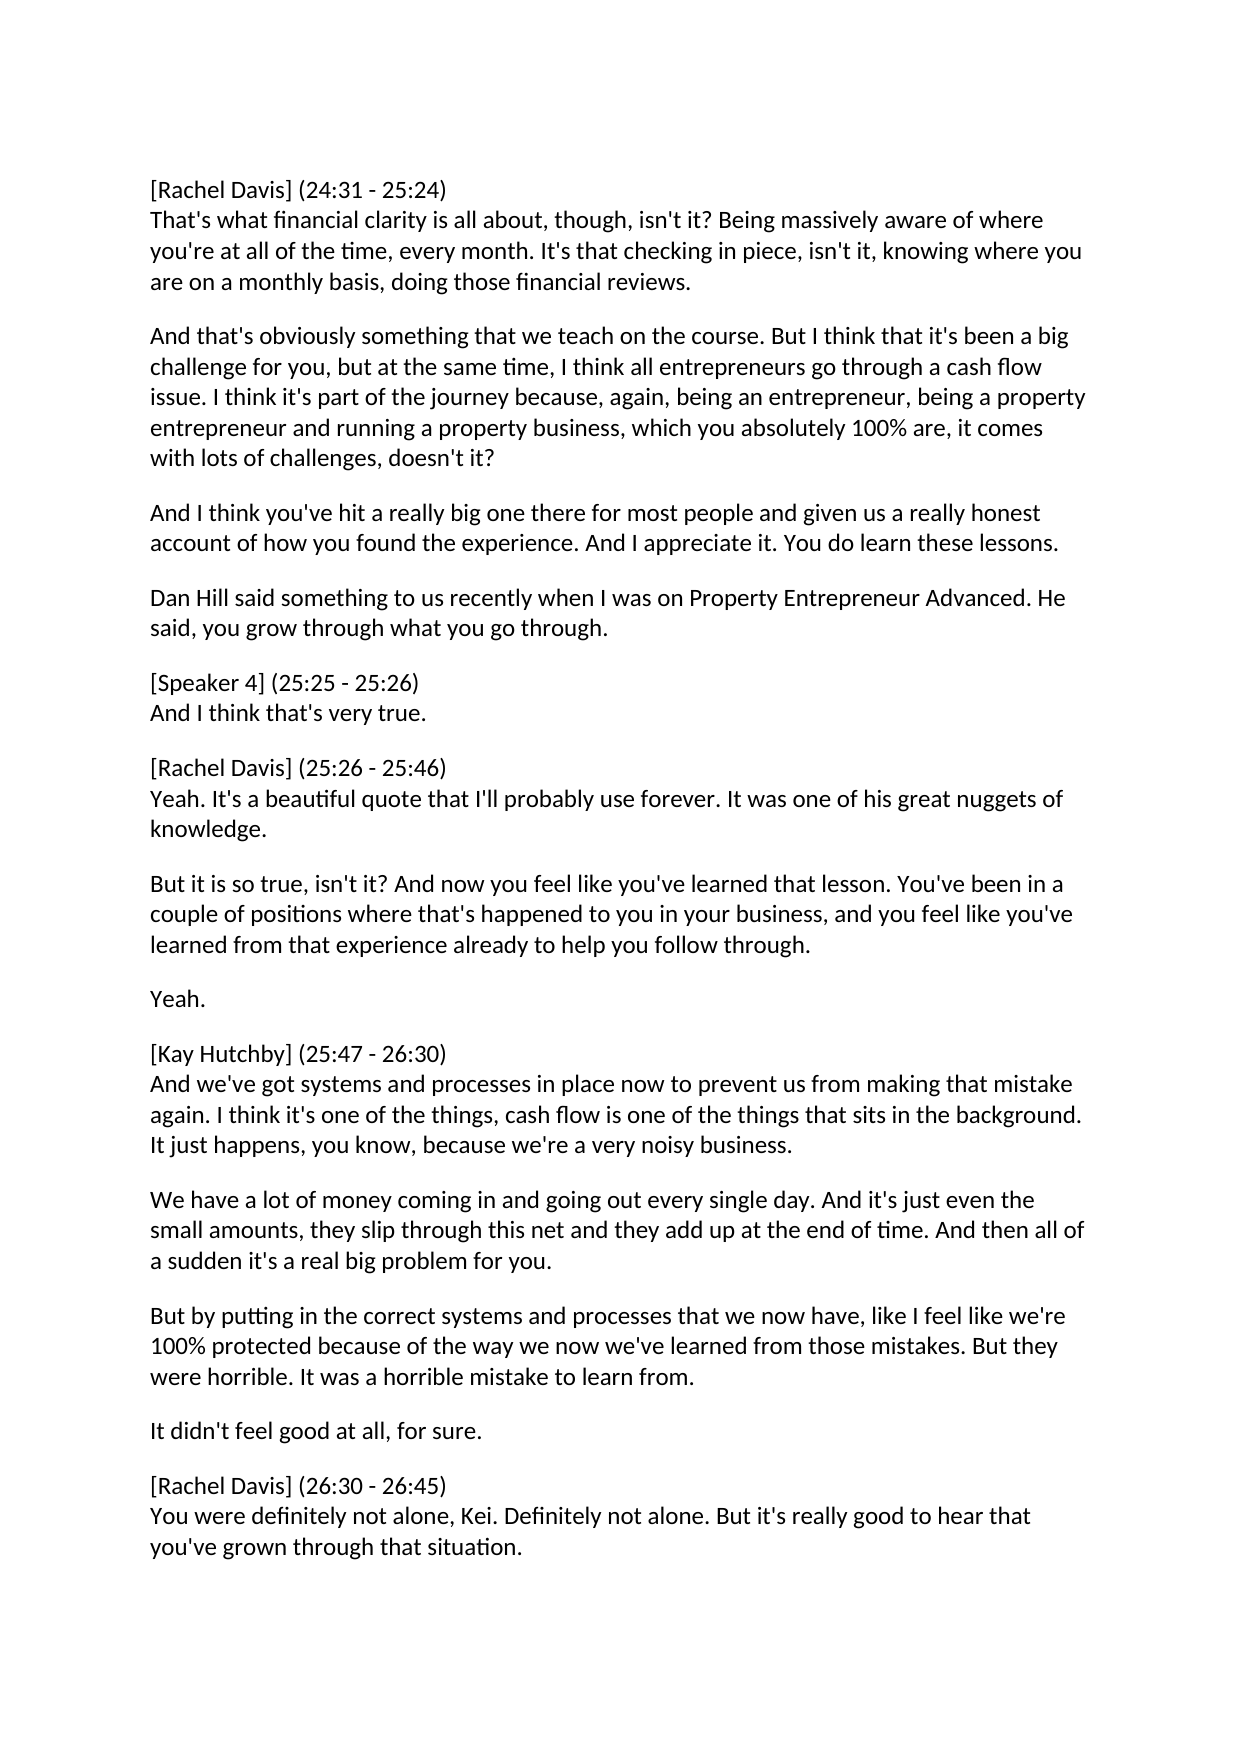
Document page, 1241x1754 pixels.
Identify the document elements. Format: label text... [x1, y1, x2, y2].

text And I think that's very true. [150, 698, 1090, 728]
text You were definitely not alone, Kei. Definitely not alone. But it's really good to hear that you've grown through that situation. [150, 1501, 1090, 1562]
text And I think you've hit a really big one there for most people and given us a really honest account of how you found the experience. And I appreciate it. You do learn these lessons. [150, 497, 1090, 558]
text Yeah. It's a beautiful quote that I'll probably use forever. It was one of his great nuggets of knowledge. [150, 783, 1090, 844]
text [Rachel Davis] (26:30 - 26:45) [150, 1470, 1090, 1501]
text And we've got systems and processes in place now to prevent us from making that mistake again. I think it's one of the things, cash flow is one of the things that sits in the background. It just happens, you know, because we're a very noisy business. [150, 1068, 1090, 1160]
text But it is so true, isn't it? And now you feel like you've learned that lesson. You've been in a couple of positions where that's happened to you in your business, and you feel like you've learned from that experience already to help you follow through. [150, 868, 1090, 959]
text [Kay Hutchby] (25:47 - 26:30) [150, 1038, 1090, 1068]
text Dan Hill said something to us recently when I was on Property Entrepreneur Advanced. He said, you grow through what you go through. [150, 582, 1090, 643]
text [Rachel Davis] (24:31 - 25:24) [150, 174, 1090, 204]
text [Rachel Davis] (25:26 - 25:46) [150, 752, 1090, 783]
text Yeah. [150, 983, 1090, 1014]
text And that's obviously something that we teach on the course. But I think that it's been a big challenge for you, but at the same time, I think all entrepreneurs go through a cash flow issue. I think it's part of the journey because, again, being an entrepreneur, being a property entrepreneur and running a property business, which you absolutely 100% are, it comes with lots of challenges, doesn't it? [150, 320, 1090, 473]
text We have a lot of money coming in and going out every single day. And it's just even the small amounts, they slip through this net and they add up at the end of time. And then all of a sudden it's a real big problem for you. [150, 1184, 1090, 1276]
text It didn't feel good at all, for sure. [150, 1415, 1090, 1446]
text [Speaker 4] (25:25 - 25:26) [150, 667, 1090, 698]
text That's what financial clarity is all about, though, isn't it? Being massively aware of where you're at all of the time, every month. It's that checking in piece, isn't it, knowing where you are on a monthly basis, doing those financial reviews. [150, 204, 1090, 296]
text But by putting in the correct systems and processes that we now have, like I feel like we're 100% protected because of the way we now we've learned from those mistakes. But they were horrible. It was a horrible mistake to learn from. [150, 1300, 1090, 1391]
